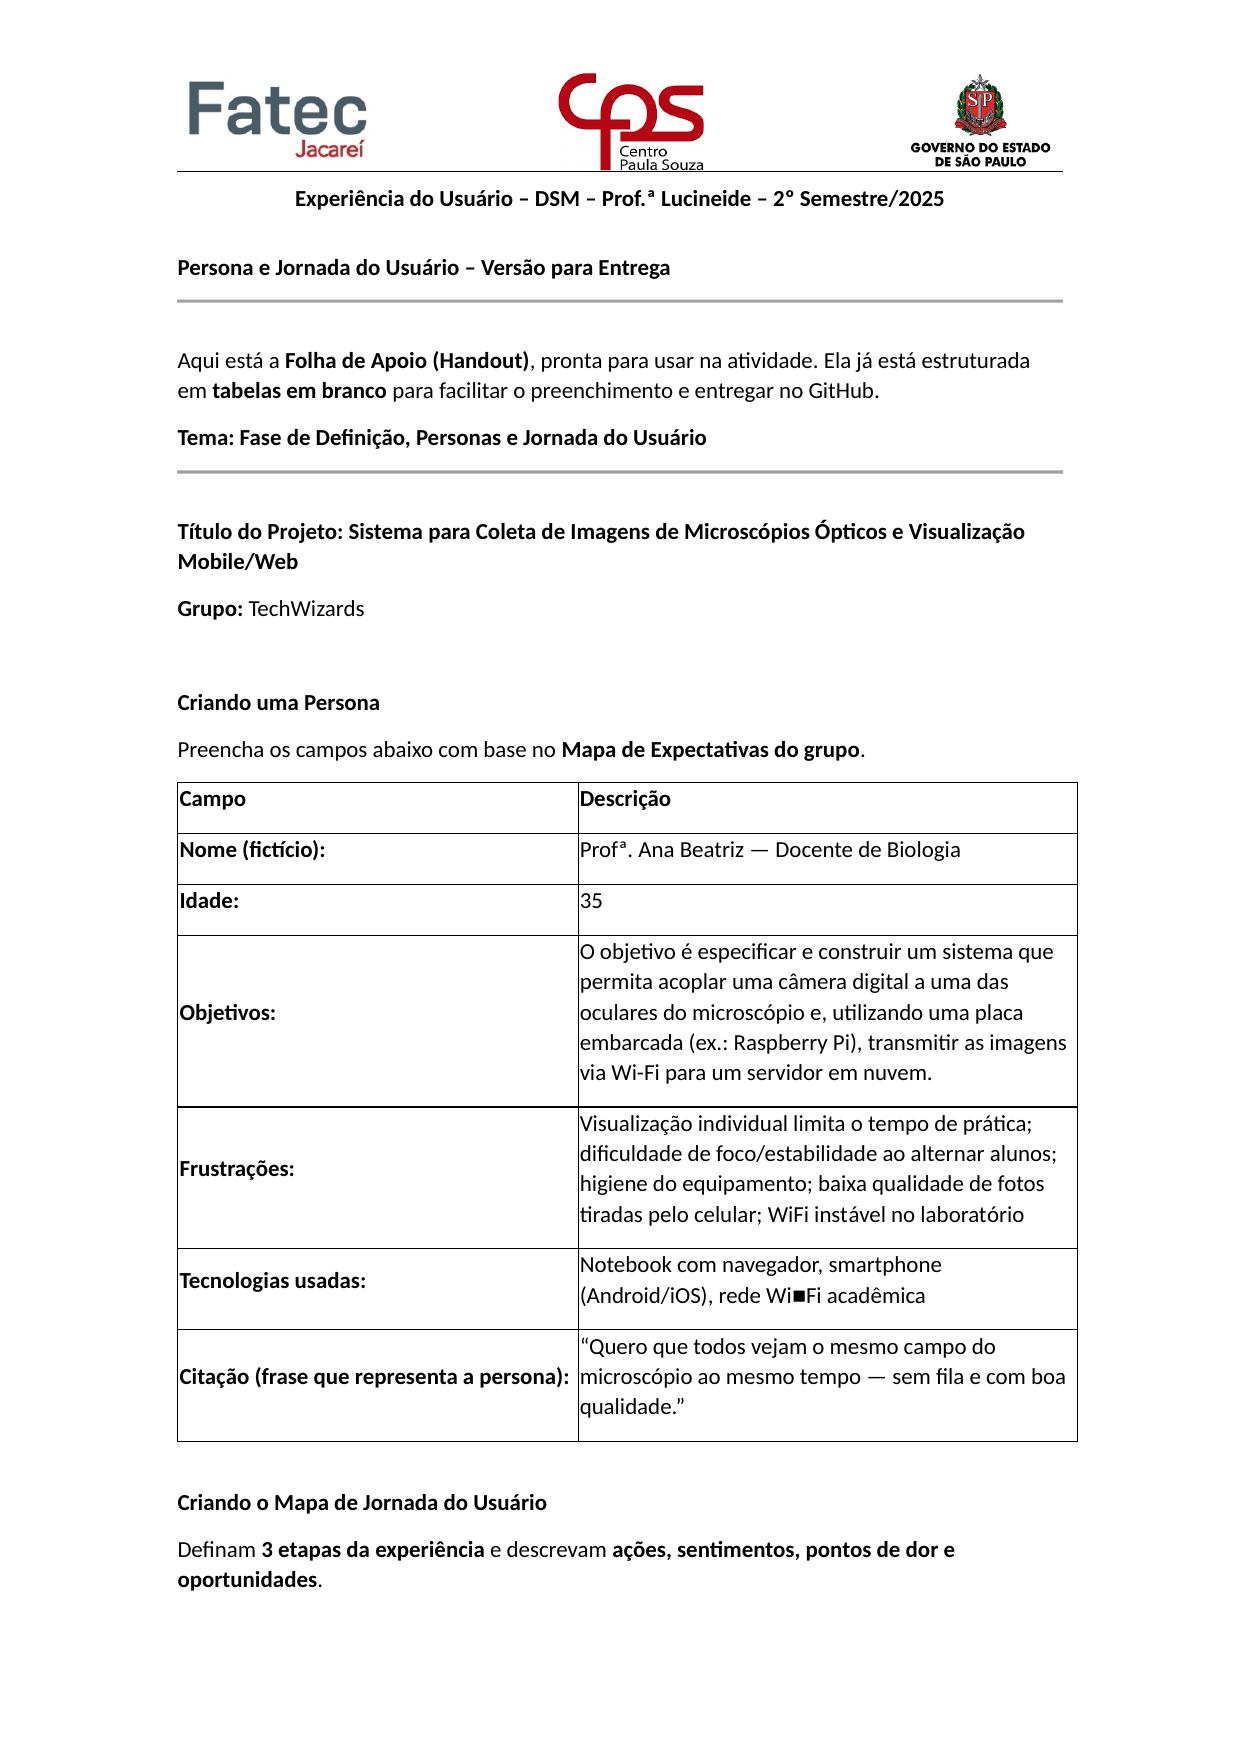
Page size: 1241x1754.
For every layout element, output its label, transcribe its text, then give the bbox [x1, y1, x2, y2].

picture [188, 73, 374, 163]
text Preencha os campos abaixo com base no Mapa de Expectativas do grupo. [177, 735, 1063, 763]
table_cell Notebook com navegador, smartphone (Android/iOS), rede Wi■Fi acadêmica [579, 1249, 1077, 1329]
table_header Descrição [579, 783, 1077, 833]
table_cell Idade: [178, 885, 578, 935]
text Tema: Fase de Definição, Personas e Jornada do Usuário [177, 423, 1063, 452]
table_cell Nome (fictício): [178, 834, 578, 884]
table_cell Profª. Ana Beatriz — Docente de Biologia [579, 834, 1077, 884]
table_cell O objetivo é especificar e construir um sistema que permita acoplar uma câmera digital a uma das oculares do microscópio e, utilizando uma placa embarcada (ex.: Raspberry Pi), transmitir as imagens via Wi-Fi para um servidor em nuvem. [579, 936, 1077, 1106]
text Aqui está a Folha de Apoio (Handout), pronta para usar na atividade. Ela já está estruturada em tabelas em branco para facilitar o preenchimento e entregar no GitHub. [177, 346, 1063, 405]
table_cell Tecnologias usadas: [178, 1249, 578, 1329]
table_cell Citação (frase que representa a persona): [178, 1330, 578, 1441]
table_cell Frustrações: [178, 1108, 578, 1248]
picture [908, 73, 1052, 171]
text Criando o Mapa de Jornada do Usuário [177, 1488, 1063, 1516]
text Persona e Jornada do Usuário – Versão para Entrega [177, 253, 1063, 281]
table_cell Visualização individual limita o tempo de prática; dificuldade de foco/estabilidade ao alternar alunos; higiene do equipamento; baixa qualidade de fotos tiradas pelo celular; WiFi instável no laboratório [579, 1108, 1077, 1248]
text Criando uma Persona [177, 688, 1063, 716]
table_header Campo [178, 783, 578, 833]
table_cell “Quero que todos vejam o mesmo campo do microscópio ao mesmo tempo — sem fila e com boa qualidade.” [579, 1330, 1077, 1441]
text Título do Projeto: Sistema para Coleta de Imagens de Microscópios Ópticos e Visualização Mobile/Web [177, 517, 1063, 576]
picture [558, 73, 704, 171]
table_cell 35 [579, 885, 1077, 935]
text Grupo: TechWizards [177, 594, 1063, 622]
table_cell Objetivos: [178, 936, 578, 1106]
text Definam 3 etapas da experiência e descrevam ações, sentimentos, pontos de dor e oportunidades. [177, 1535, 1063, 1593]
